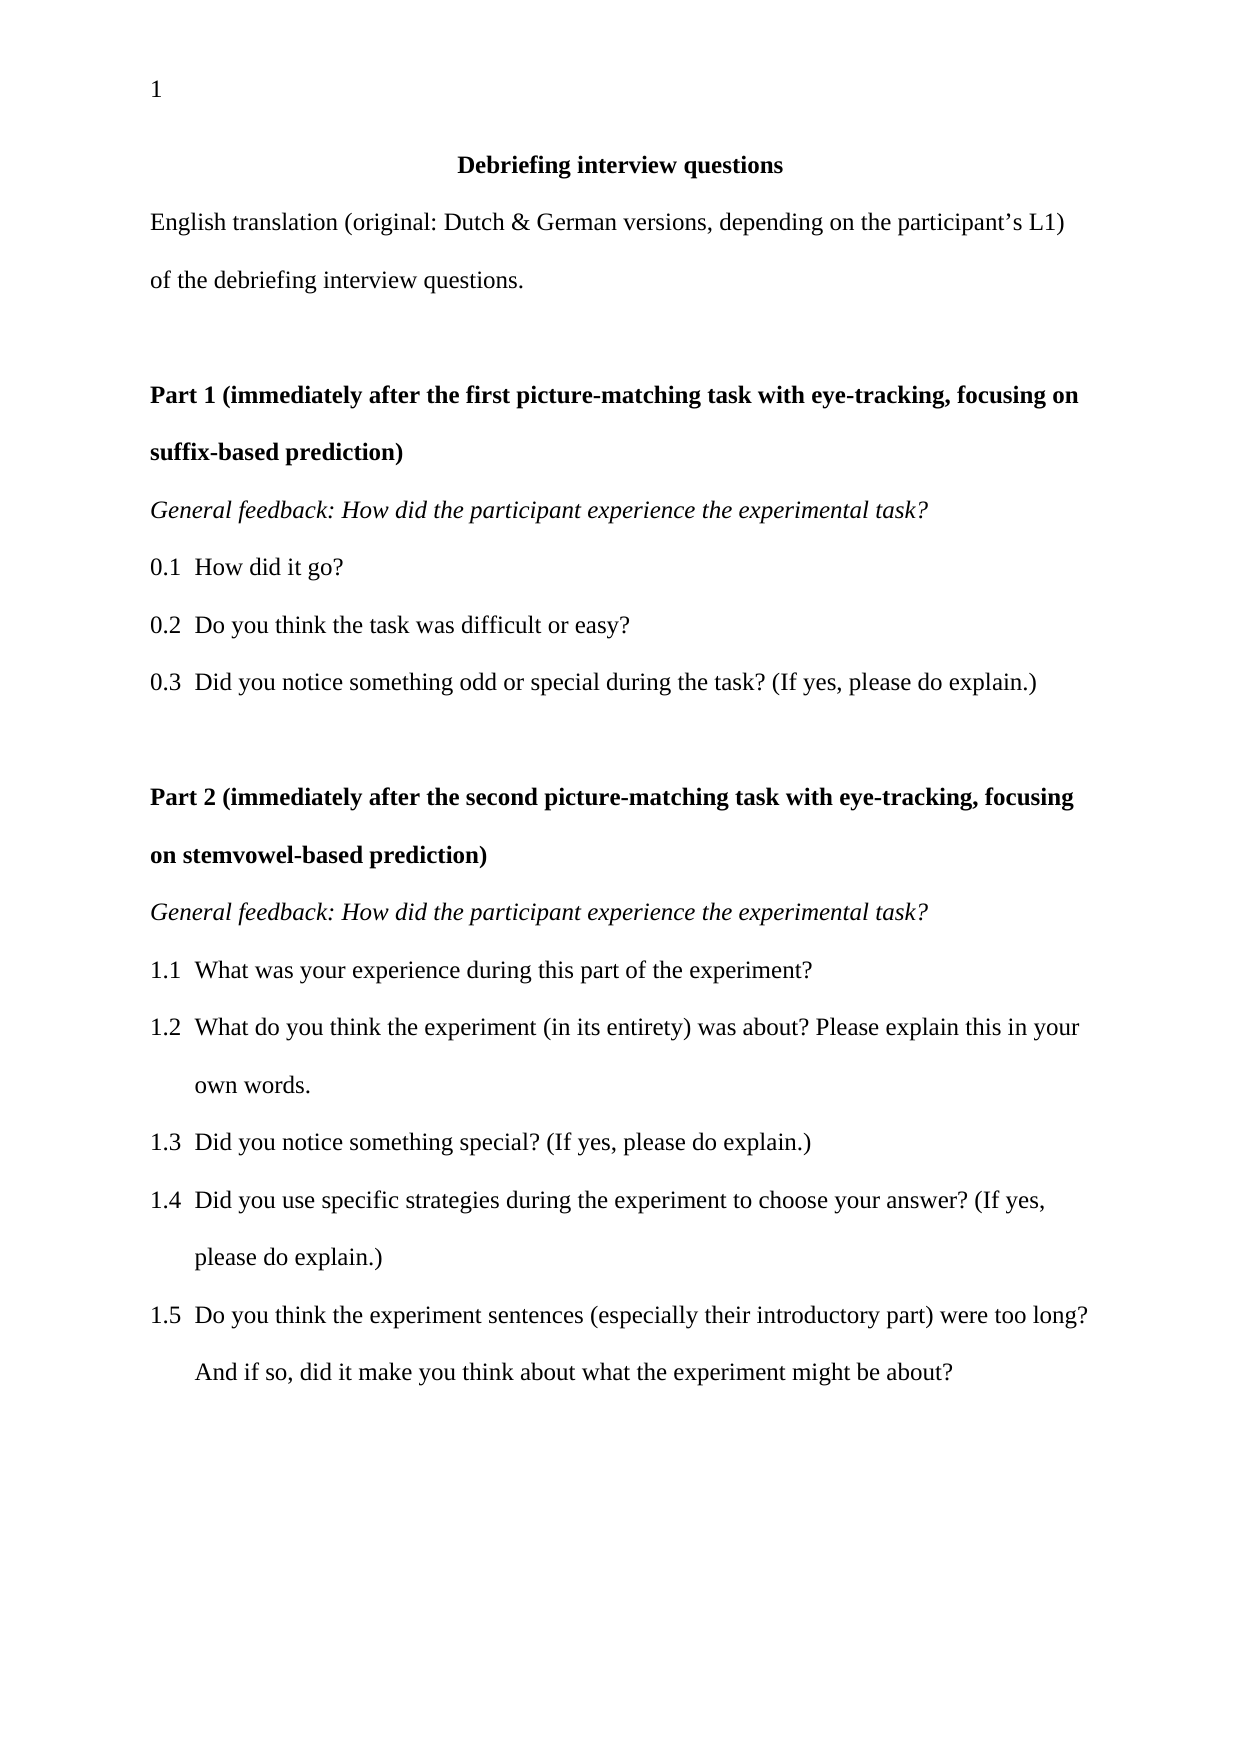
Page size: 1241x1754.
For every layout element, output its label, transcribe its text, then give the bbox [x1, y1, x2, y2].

list How did it go? [150, 552, 1090, 581]
list Did you notice something special? (If yes, please do explain.) [150, 1127, 1090, 1156]
list Do you think the task was difficult or easy? [150, 610, 1090, 639]
text General feedback: How did the participant experience the experimental task? [150, 897, 1090, 926]
list Did you notice something odd or special during the task? (If yes, please do explain.) [150, 667, 1090, 696]
list What do you think the experiment (in its entirety) was about? Please explain this in your own words. [150, 1012, 1090, 1099]
list Do you think the experiment sentences (especially their introductory part) were too long? And if so, did it make you think about what the experiment might be about? [150, 1300, 1090, 1386]
text Part 1 (immediately after the first picture-matching task with eye-tracking, focusing on suffix-based prediction) [150, 380, 1090, 466]
text Part 2 (immediately after the second picture-matching task with eye-tracking, focusing on stemvowel-based prediction) [150, 782, 1090, 869]
text General feedback: How did the participant experience the experimental task? [150, 495, 1090, 524]
list Did you use specific strategies during the experiment to choose your answer? (If yes, please do explain.) [150, 1185, 1090, 1271]
text Debriefing interview questions [150, 150, 1090, 179]
text English translation (original: Dutch & German versions, depending on the participant’s L1) of the debriefing interview questions. [150, 207, 1090, 294]
list What was your experience during this part of the experiment? [150, 955, 1090, 984]
